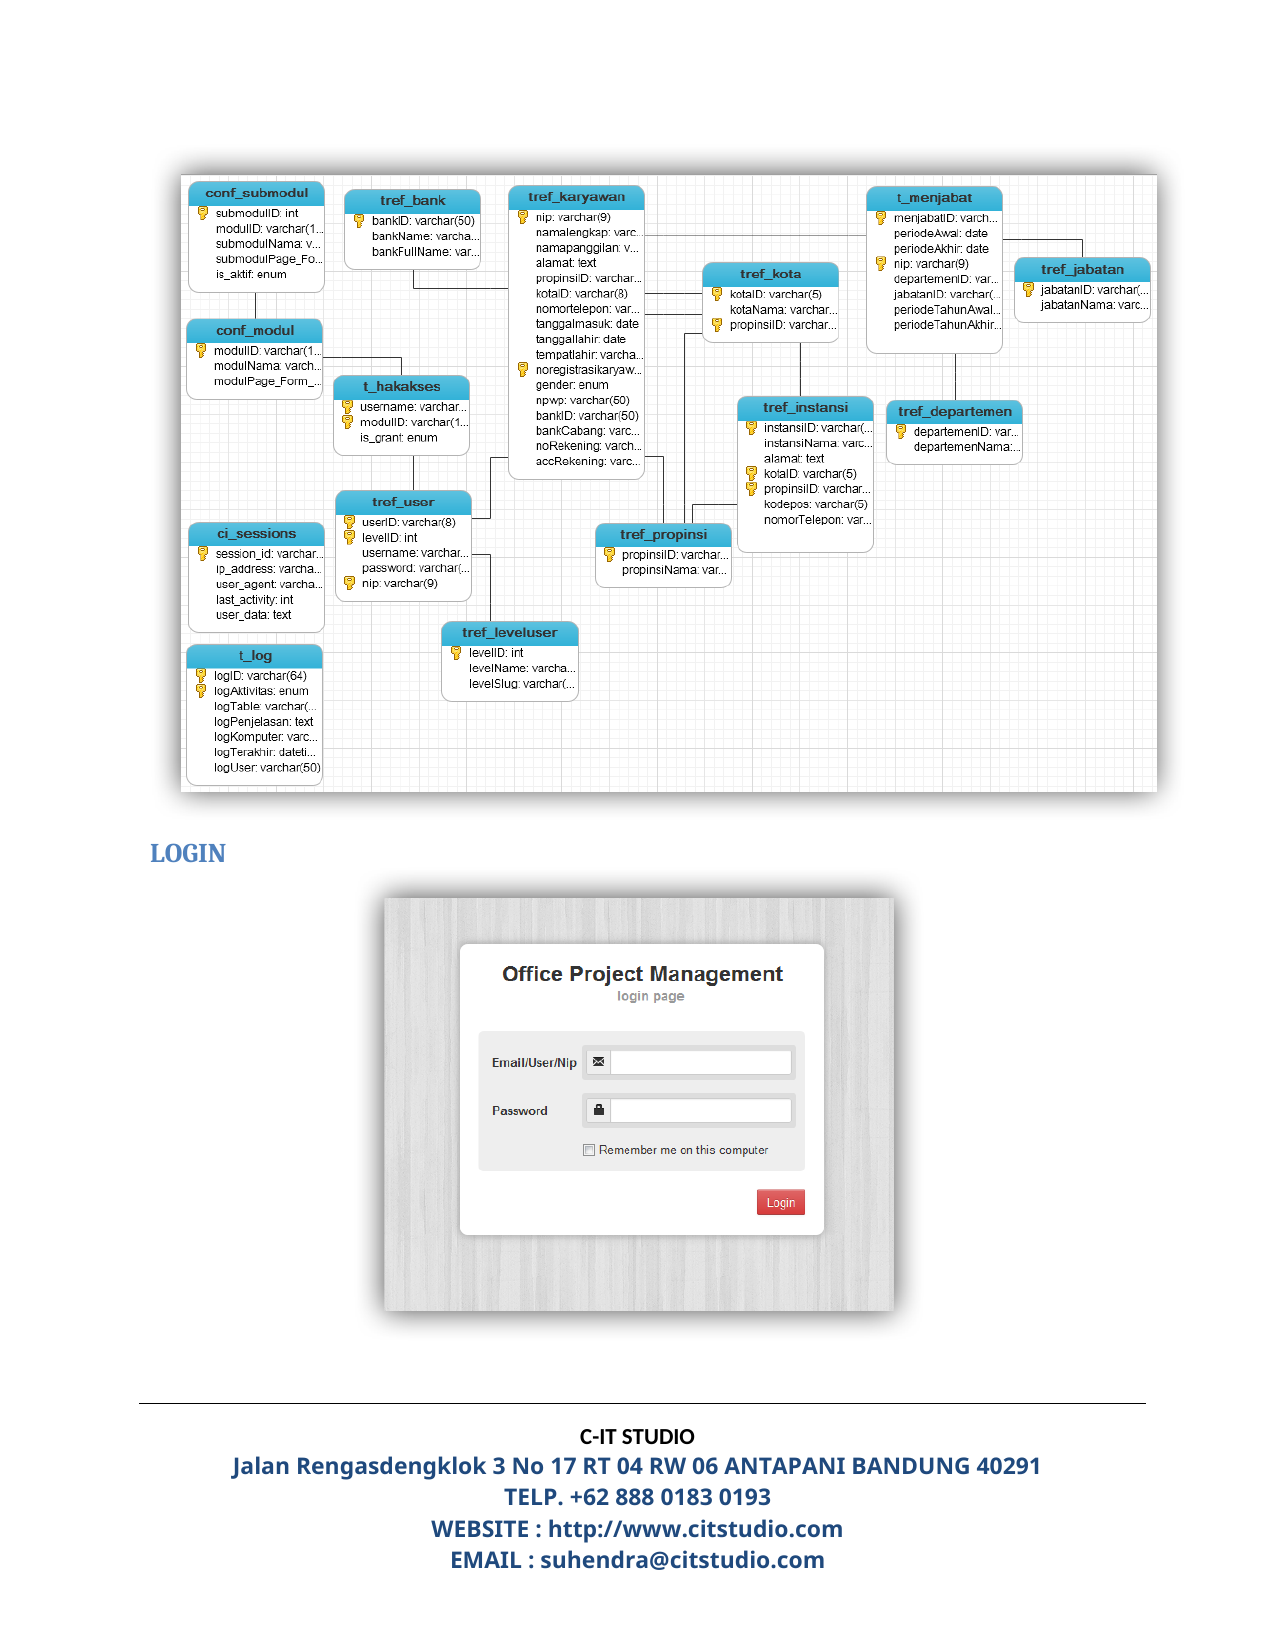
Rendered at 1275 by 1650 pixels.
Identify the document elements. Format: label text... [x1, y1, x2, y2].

subtitle LOGIN [150, 838, 1125, 869]
picture [384, 898, 894, 1311]
picture [181, 174, 1157, 792]
